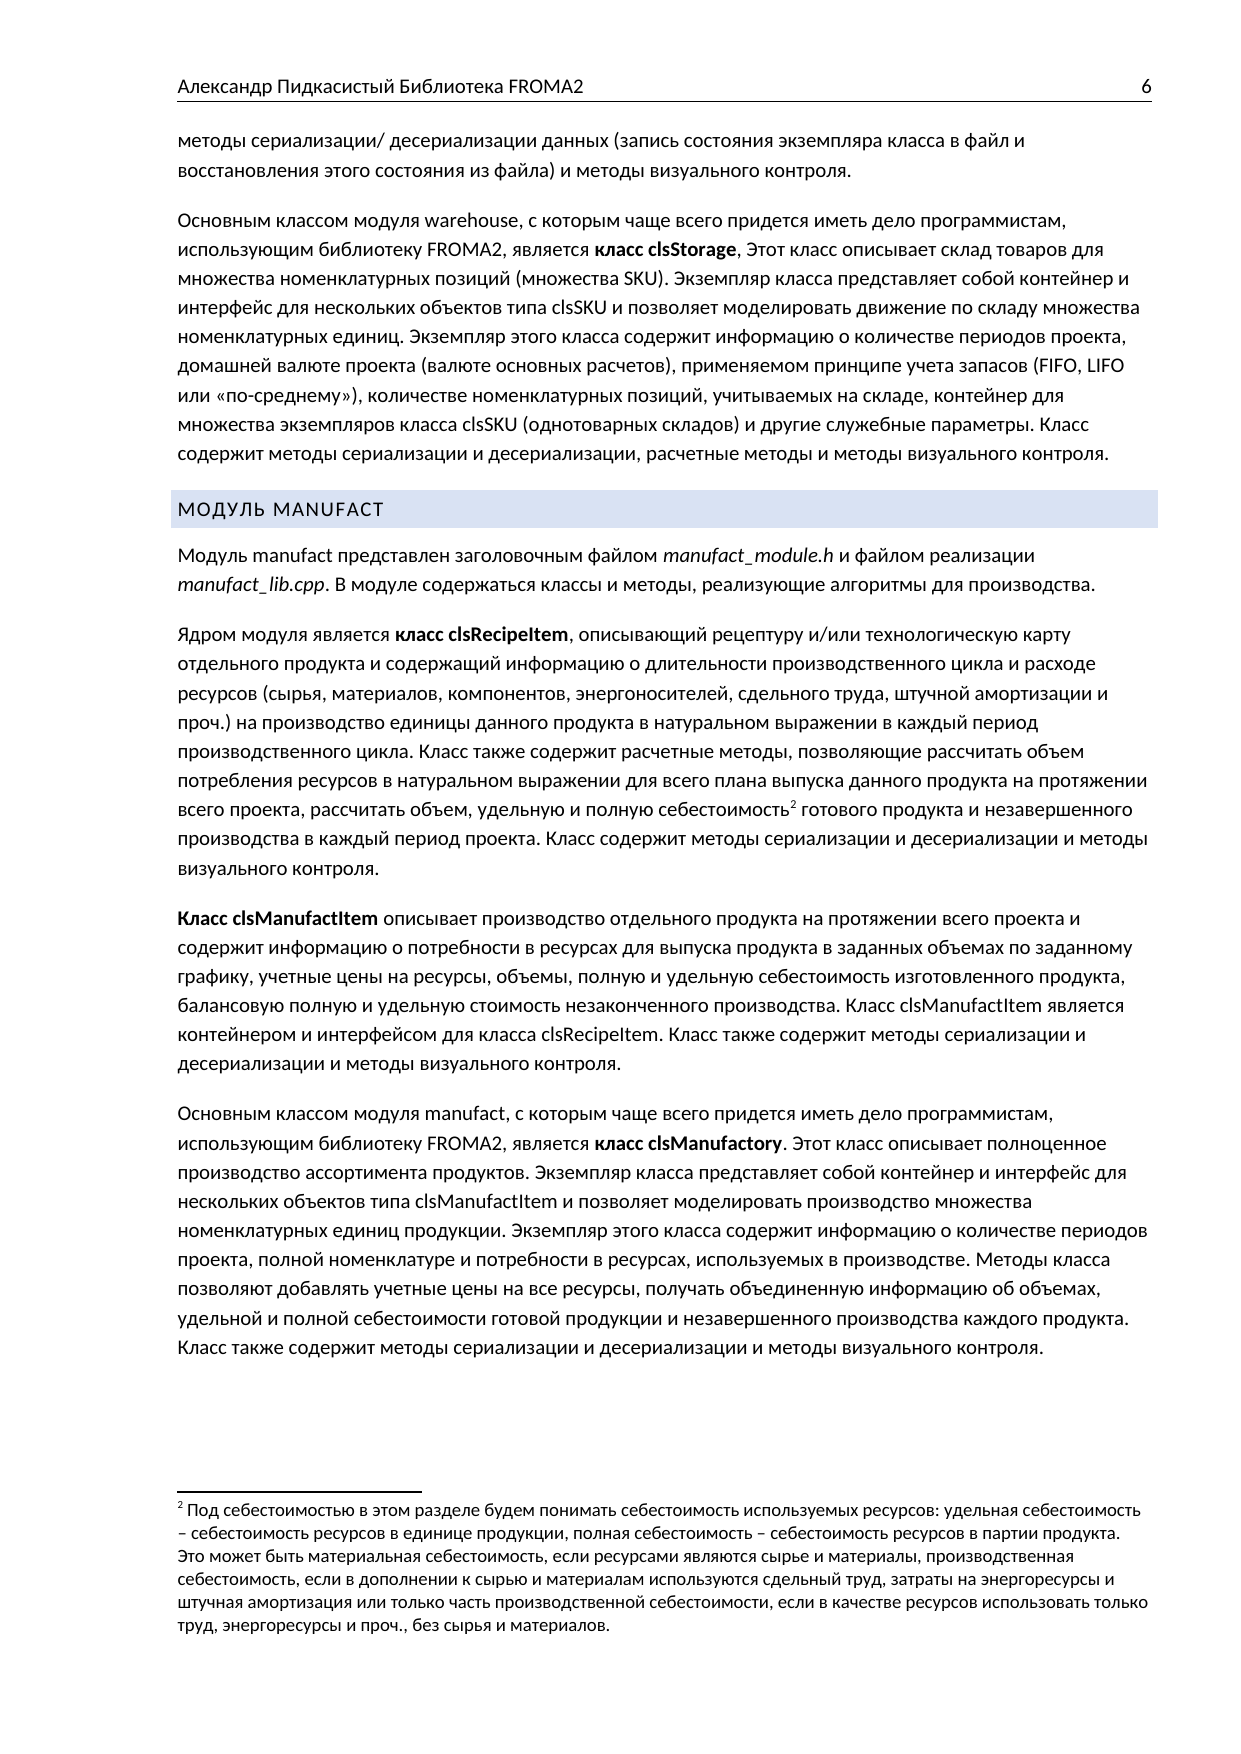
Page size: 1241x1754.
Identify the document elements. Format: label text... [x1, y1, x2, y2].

text Ядром модуля является класс clsRecipeItem, описывающий рецептуру и/или технологическую карту отдельного продукта и содержащий информацию о длительности производственного цикла и расходе ресурсов (сырья, материалов, компонентов, энергоносителей, сдельного труда, штучной амортизации и проч.) на производство единицы данного продукта в натуральном выражении в каждый период производственного цикла. Класс также содержит расчетные методы, позволяющие рассчитать объем потребления ресурсов в натуральном выражении для всего плана выпуска данного продукта на протяжении всего проекта, рассчитать объем, удельную и полную себестоимость готового продукта и незавершенного производства в каждый период проекта. Класс содержит методы сериализации и десериализации и методы визуального контроля. [177, 621, 1152, 880]
text Модуль manufact представлен заголовочным файлом manufact_module.h и файлом реализации manufact_lib.cpp. В модуле содержаться классы и методы, реализующие алгоритмы для производства. [177, 542, 1152, 597]
text Основным классом модуля warehouse, с которым чаще всего придется иметь дело программистам, использующим библиотеку FROMA2, является класс clsStorage, Этот класс описывает склад товаров для множества номенклатурных позиций (множества SKU). Экземпляр класса представляет собой контейнер и интерфейс для нескольких объектов типа clsSKU и позволяет моделировать движение по складу множества номенклатурных единиц. Экземпляр этого класса содержит информацию о количестве периодов проекта, домашней валюте проекта (валюте основных расчетов), применяемом принципе учета запасов (FIFO, LIFO или «по-среднему»), количестве номенклатурных позиций, учитываемых на складе, контейнер для множества экземпляров класса clsSKU (однотоварных складов) и другие служебные параметры. Класс содержит методы сериализации и десериализации, расчетные методы и методы визуального контроля. [177, 207, 1152, 466]
text Основным классом модуля manufact, с которым чаще всего придется иметь дело программистам, использующим библиотеку FROMA2, является класс clsManufactory. Этот класс описывает полноценное производство ассортимента продуктов. Экземпляр класса представляет собой контейнер и интерфейс для нескольких объектов типа clsManufactItem и позволяет моделировать производство множества номенклатурных единиц продукции. Экземпляр этого класса содержит информацию о количестве периодов проекта, полной номенклатуре и потребности в ресурсах, используемых в производстве. Методы класса позволяют добавлять учетные цены на все ресурсы, получать объединенную информацию об объемах, удельной и полной себестоимости готовой продукции и незавершенного производства каждого продукта. Класс также содержит методы сериализации и десериализации и методы визуального контроля. [177, 1101, 1152, 1359]
subtitle Модуль manufact [177, 496, 1152, 522]
text Класс clsManufactItem описывает производство отдельного продукта на протяжении всего проекта и содержит информацию о потребности в ресурсах для выпуска продукта в заданных объемах по заданному графику, учетные цены на ресурсы, объемы, полную и удельную себестоимость изготовленного продукта, балансовую полную и удельную стоимость незаконченного производства. Класс clsManufactItem является контейнером и интерфейсом для класса clsRecipeItem. Класс также содержит методы сериализации и десериализации и методы визуального контроля. [177, 905, 1152, 1076]
